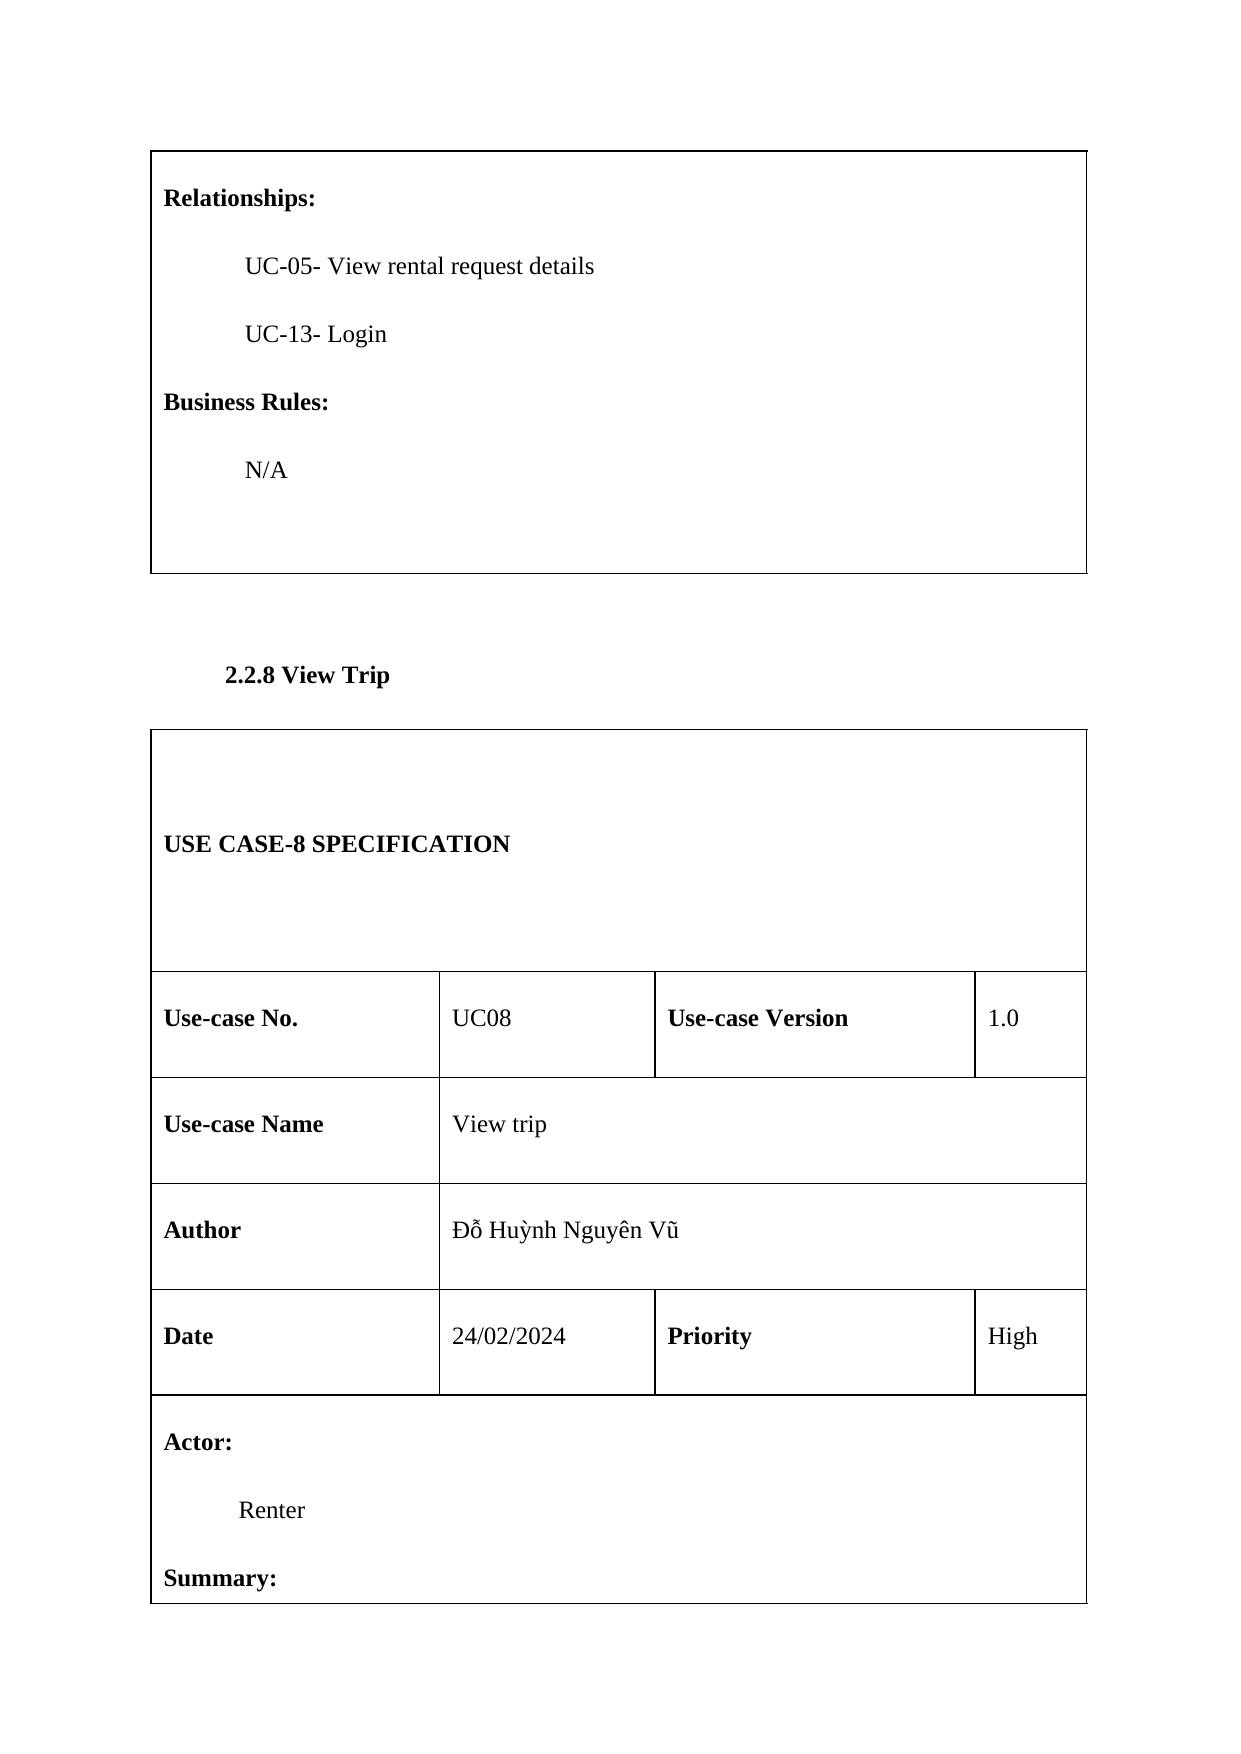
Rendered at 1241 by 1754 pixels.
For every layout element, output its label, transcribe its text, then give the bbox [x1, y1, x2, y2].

table_cell Priority [656, 1290, 974, 1394]
table_cell Use-case No. [152, 972, 439, 1077]
table_cell Use-case Name [152, 1078, 439, 1182]
table_cell View trip [440, 1078, 1086, 1182]
table_cell High [976, 1290, 1086, 1394]
table_cell 24/02/2024 [440, 1290, 654, 1394]
table_cell Use-case Version [656, 972, 974, 1077]
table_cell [152, 152, 1086, 573]
table_cell UC08 [440, 972, 654, 1077]
table_cell Đỗ Huỳnh Nguyên Vũ [440, 1184, 1086, 1288]
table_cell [152, 1396, 1086, 1602]
subtitle 2.2.8 View Trip [210, 660, 1090, 689]
table_cell 1.0 [976, 972, 1086, 1077]
table_header USE CASE-8 SPECIFICATION [152, 730, 1086, 971]
table_cell Author [152, 1184, 439, 1288]
table_cell Date [152, 1290, 439, 1394]
